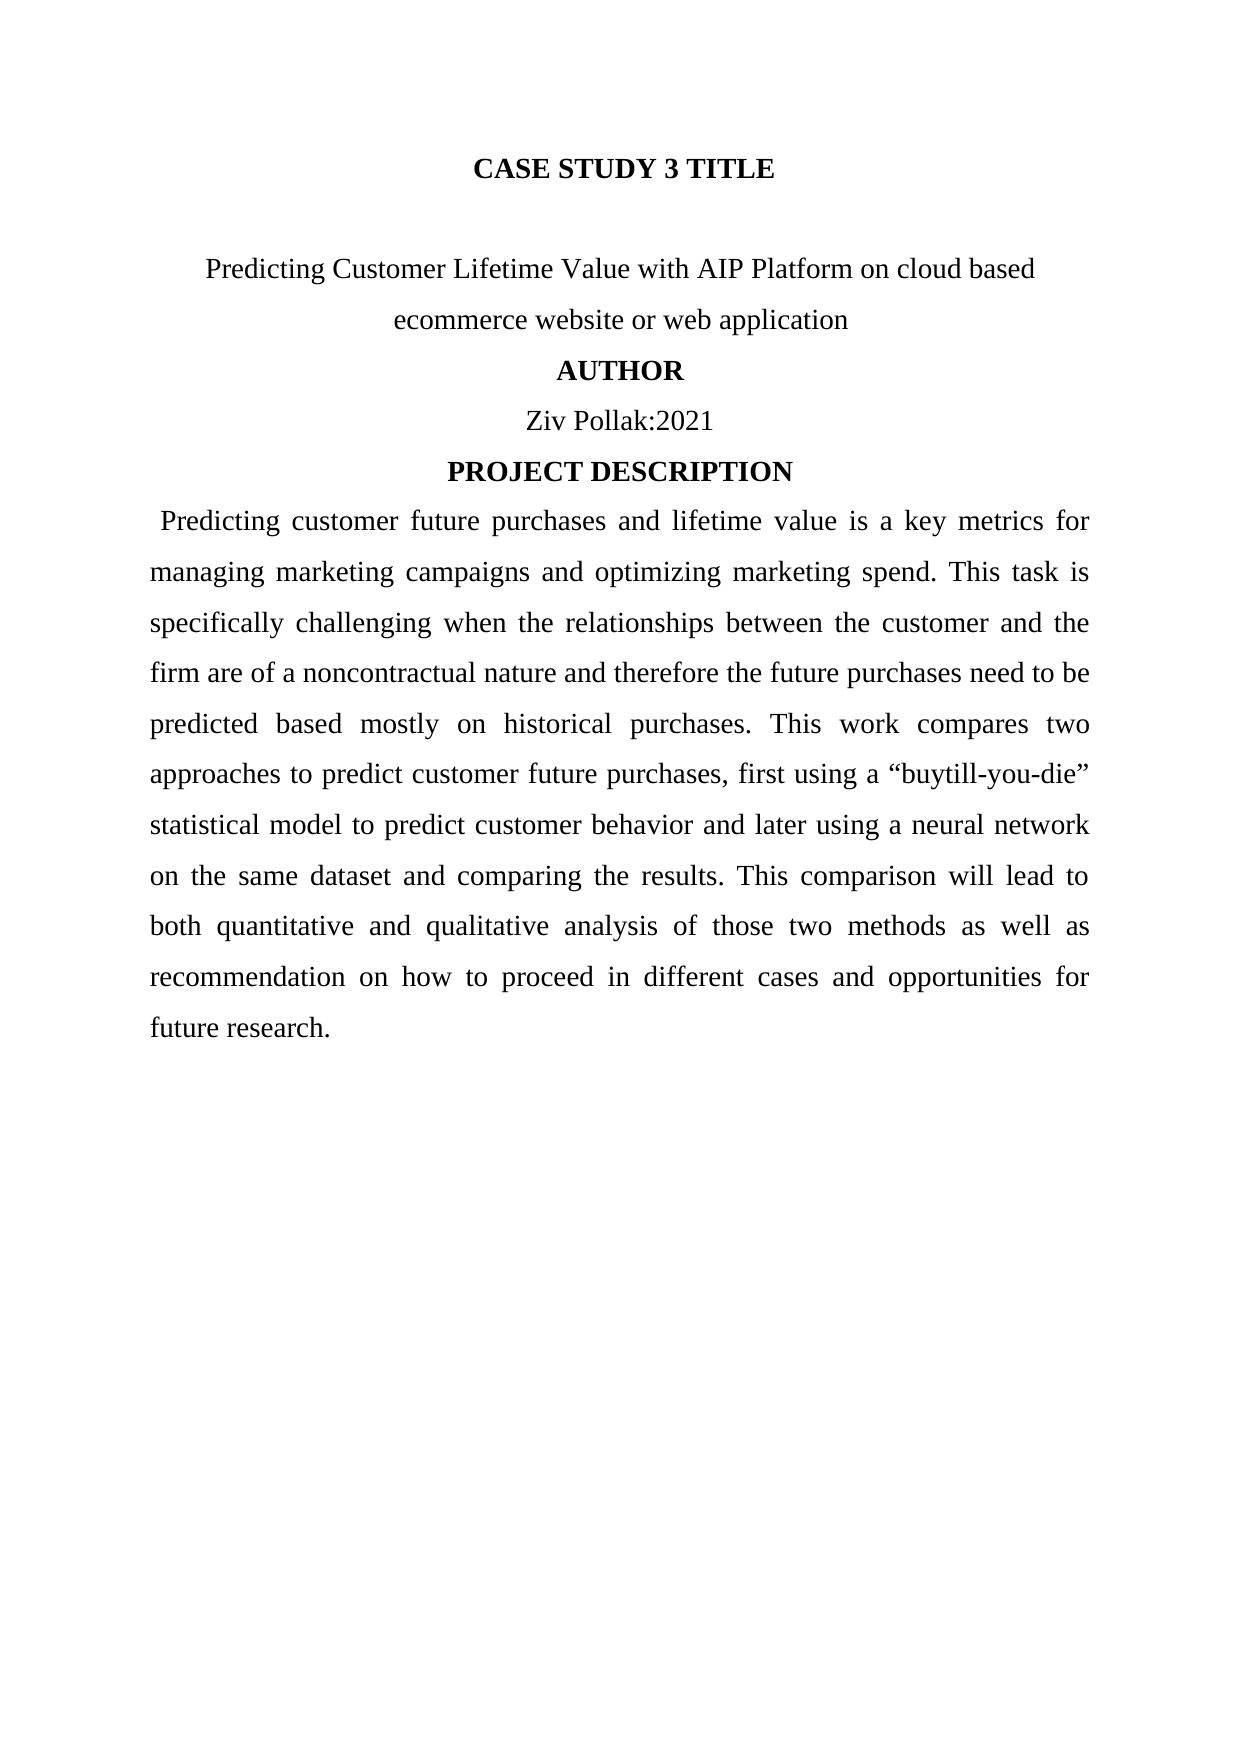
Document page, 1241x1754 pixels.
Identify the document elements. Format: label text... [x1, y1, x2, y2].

text Predicting customer future purchases and lifetime value is a key metrics for managing marketing campaigns and optimizing marketing spend. This task is specifically challenging when the relationships between the customer and the firm are of a noncontractual nature and therefore the future purchases need to be predicted based mostly on historical purchases. This work compares two approaches to predict customer future purchases, first using a “buytill-you-die” statistical model to predict customer behavior and later using a neural network on the same dataset and comparing the results. This comparison will lead to both quantitative and qualitative analysis of those two methods as well as recommendation on how to proceed in different cases and opportunities for future research. [148, 503, 1091, 1043]
subtitle PROJECT DESCRIPTION [150, 454, 1090, 487]
text Predicting Customer Lifetime Value with AIP Platform on cloud based ecommerce website or web application [150, 251, 1091, 336]
text AUTHOR [150, 353, 1089, 387]
text Ziv Pollak:2021 [150, 403, 1089, 437]
